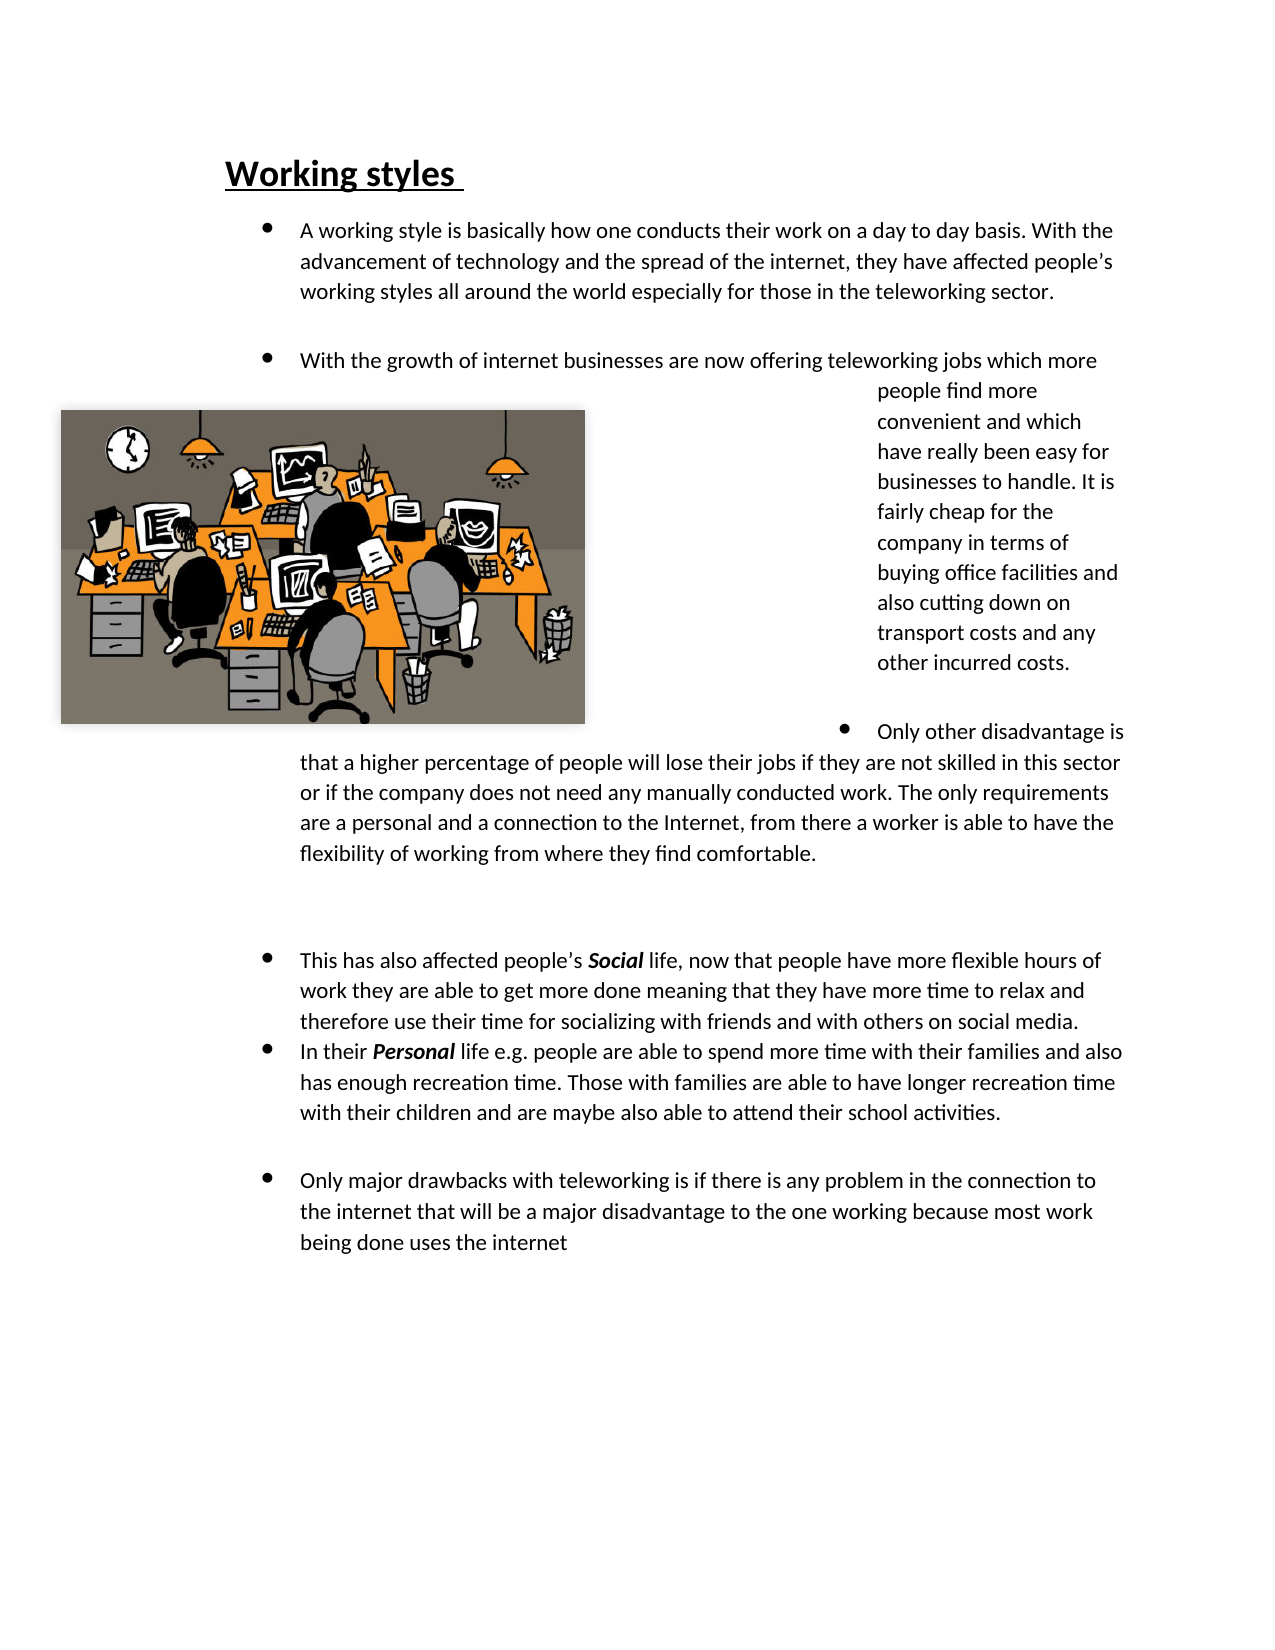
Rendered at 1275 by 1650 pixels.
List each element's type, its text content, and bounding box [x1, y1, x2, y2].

list With the growth of internet businesses are now offering teleworking jobs which more people find more convenient and which have really been easy for businesses to handle. It is fairly cheap for the company in terms of buying office facilities and also cutting down on transport costs and any other incurred costs. [262, 346, 1125, 677]
list This has also affected people’s Social life, now that people have more flexible hours of work they are able to get more done meaning that they have more time to relax and therefore use their time for socializing with friends and with others on social media. [262, 946, 1125, 1035]
list Only other disadvantage is that a higher percentage of people will lose their jobs if they are not skilled in this sector or if the company does not need any manually conducted work. The only requirements are a personal and a connection to the Internet, from there a worker is able to have the flexibility of working from where they find comfortable. [262, 717, 1125, 867]
text Working styles [150, 150, 1125, 196]
list A working style is basically how one conducts their work on a day to day basis. With the advancement of technology and the spread of the internet, they have affected people’s working styles all around the world especially for those in the teleworking sector. [262, 216, 1125, 305]
list In their Personal life e.g. people are able to spend more time with their families and also has enough recreation time. Those with families are able to have longer recreation time with their children and are maybe also able to attend their school activities. [262, 1037, 1125, 1126]
picture [61, 410, 585, 724]
list Only major drawbacks with teleworking is if there is any problem in the connection to the internet that will be a major disadvantage to the one working because most work being done uses the internet [262, 1167, 1125, 1256]
